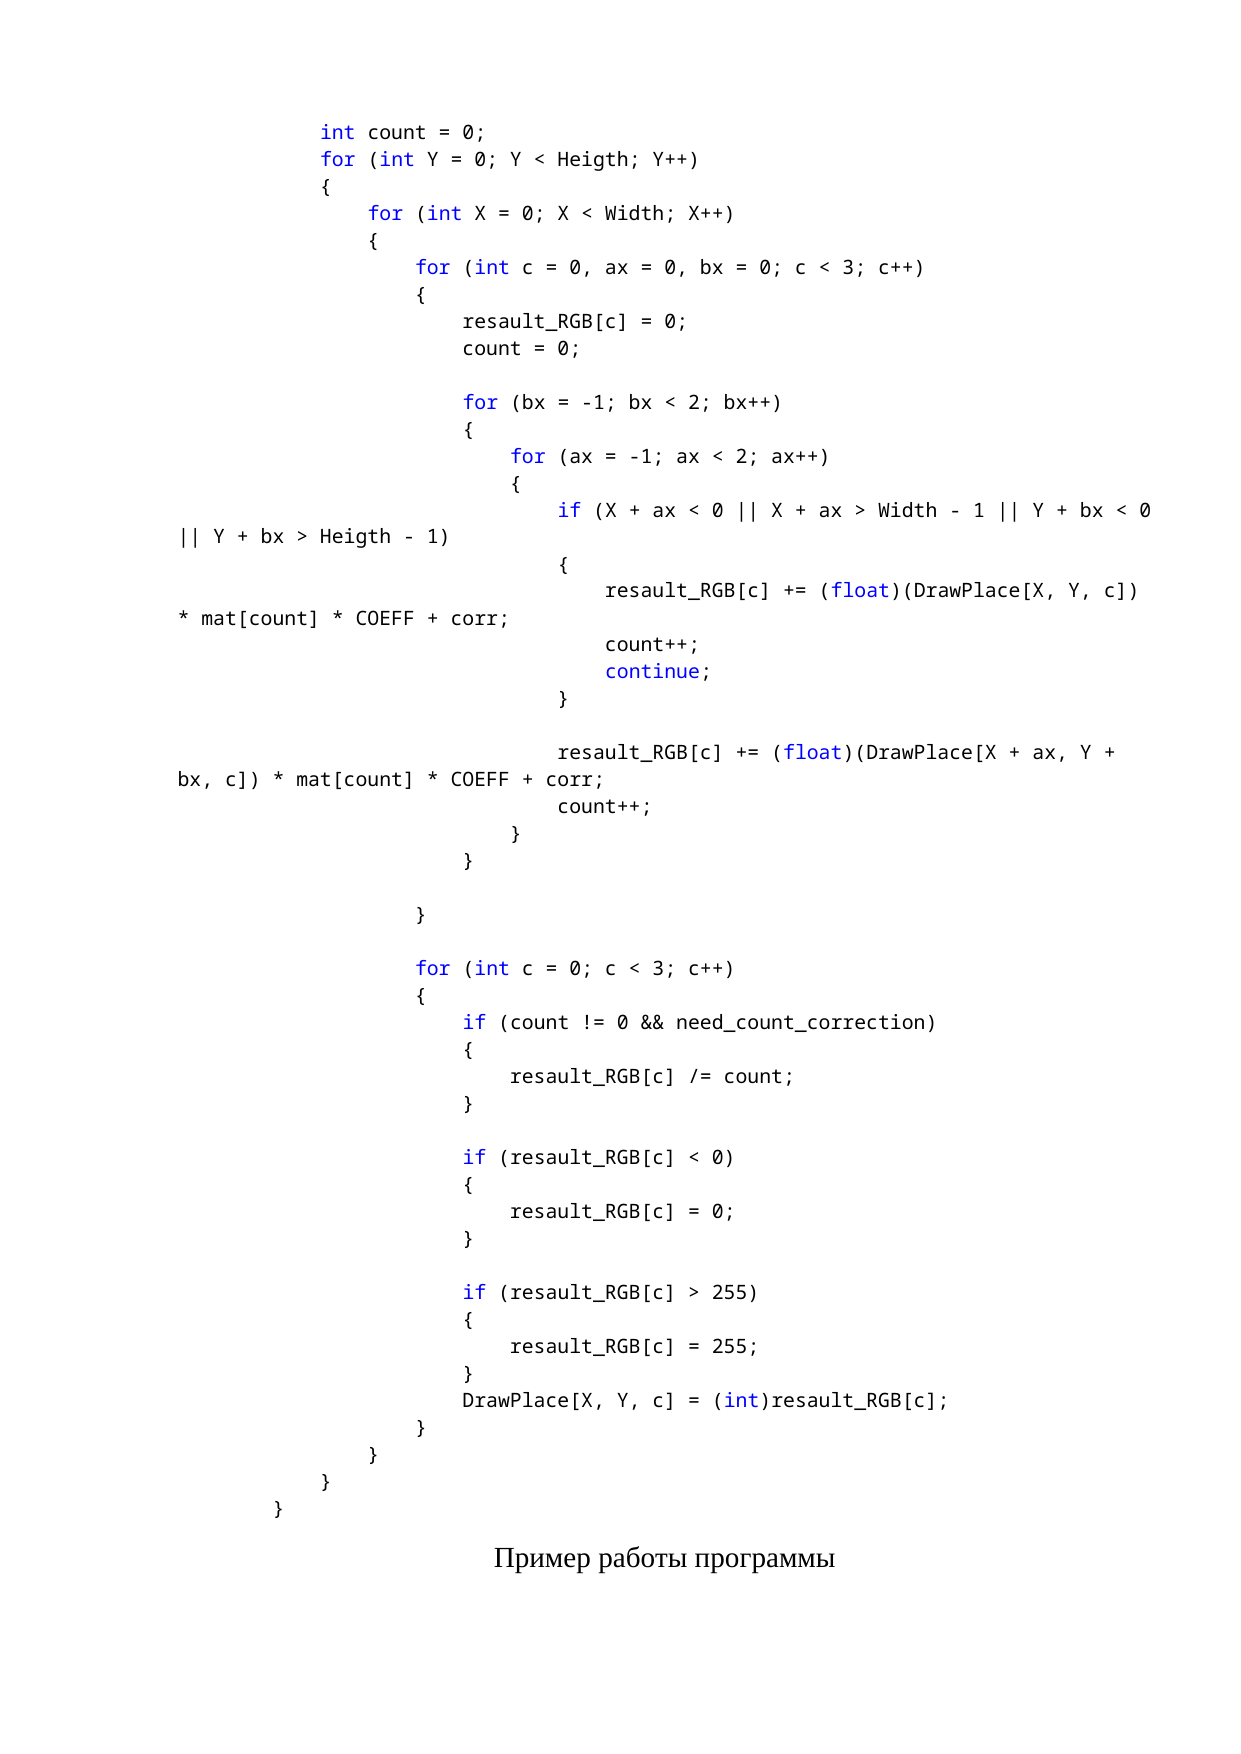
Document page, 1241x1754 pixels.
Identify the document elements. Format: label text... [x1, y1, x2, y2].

text { [177, 981, 1152, 1008]
text if (resault_RGB[c] > 255) [177, 1278, 1152, 1305]
text resault_RGB[c] /= count; [177, 1062, 1152, 1089]
text for (int c = 0; c < 3; c++) [177, 954, 1152, 981]
text } [177, 1494, 1152, 1521]
text resault_RGB[c] += (float)(DrawPlace[X, Y, c]) * mat[count] * COEFF + corr; [177, 577, 1152, 631]
text count = 0; [177, 334, 1152, 361]
text } [177, 819, 1152, 847]
text } [177, 901, 1152, 927]
text if (resault_RGB[c] < 0) [177, 1143, 1152, 1170]
text for (int Y = 0; Y < Heigth; Y++) [177, 145, 1152, 172]
text } [177, 1440, 1152, 1467]
text } [177, 847, 1152, 873]
text { [177, 550, 1152, 577]
text } [177, 1224, 1152, 1251]
text { [177, 415, 1152, 442]
text { [177, 1035, 1152, 1062]
text Пример работы программы [177, 1540, 1152, 1573]
text resault_RGB[c] += (float)(DrawPlace[X + ax, Y + bx, c]) * mat[count] * COEFF + corr; [177, 739, 1152, 793]
text } [177, 1359, 1152, 1386]
text for (int c = 0, ax = 0, bx = 0; c < 3; c++) [177, 253, 1152, 280]
text int count = 0; [177, 118, 1152, 145]
text } [177, 685, 1152, 712]
text if (X + ax < 0 || X + ax > Width - 1 || Y + bx < 0 || Y + bx > Heigth - 1) [177, 496, 1152, 550]
text count++; [177, 793, 1152, 819]
text { [177, 226, 1152, 253]
text { [177, 1305, 1152, 1332]
text resault_RGB[c] = 255; [177, 1332, 1152, 1359]
text } [177, 1089, 1152, 1116]
text for (ax = -1; ax < 2; ax++) [177, 442, 1152, 469]
text if (count != 0 && need_count_correction) [177, 1008, 1152, 1035]
text resault_RGB[c] = 0; [177, 307, 1152, 334]
text resault_RGB[c] = 0; [177, 1197, 1152, 1224]
text { [177, 1170, 1152, 1197]
text { [177, 172, 1152, 199]
text DrawPlace[X, Y, c] = (int)resault_RGB[c]; [177, 1386, 1152, 1413]
text for (bx = -1; bx < 2; bx++) [177, 388, 1152, 415]
text continue; [177, 658, 1152, 685]
text { [177, 280, 1152, 307]
text } [177, 1467, 1152, 1494]
text } [177, 1413, 1152, 1440]
text { [177, 469, 1152, 496]
text count++; [177, 631, 1152, 658]
text for (int X = 0; X < Width; X++) [177, 199, 1152, 226]
